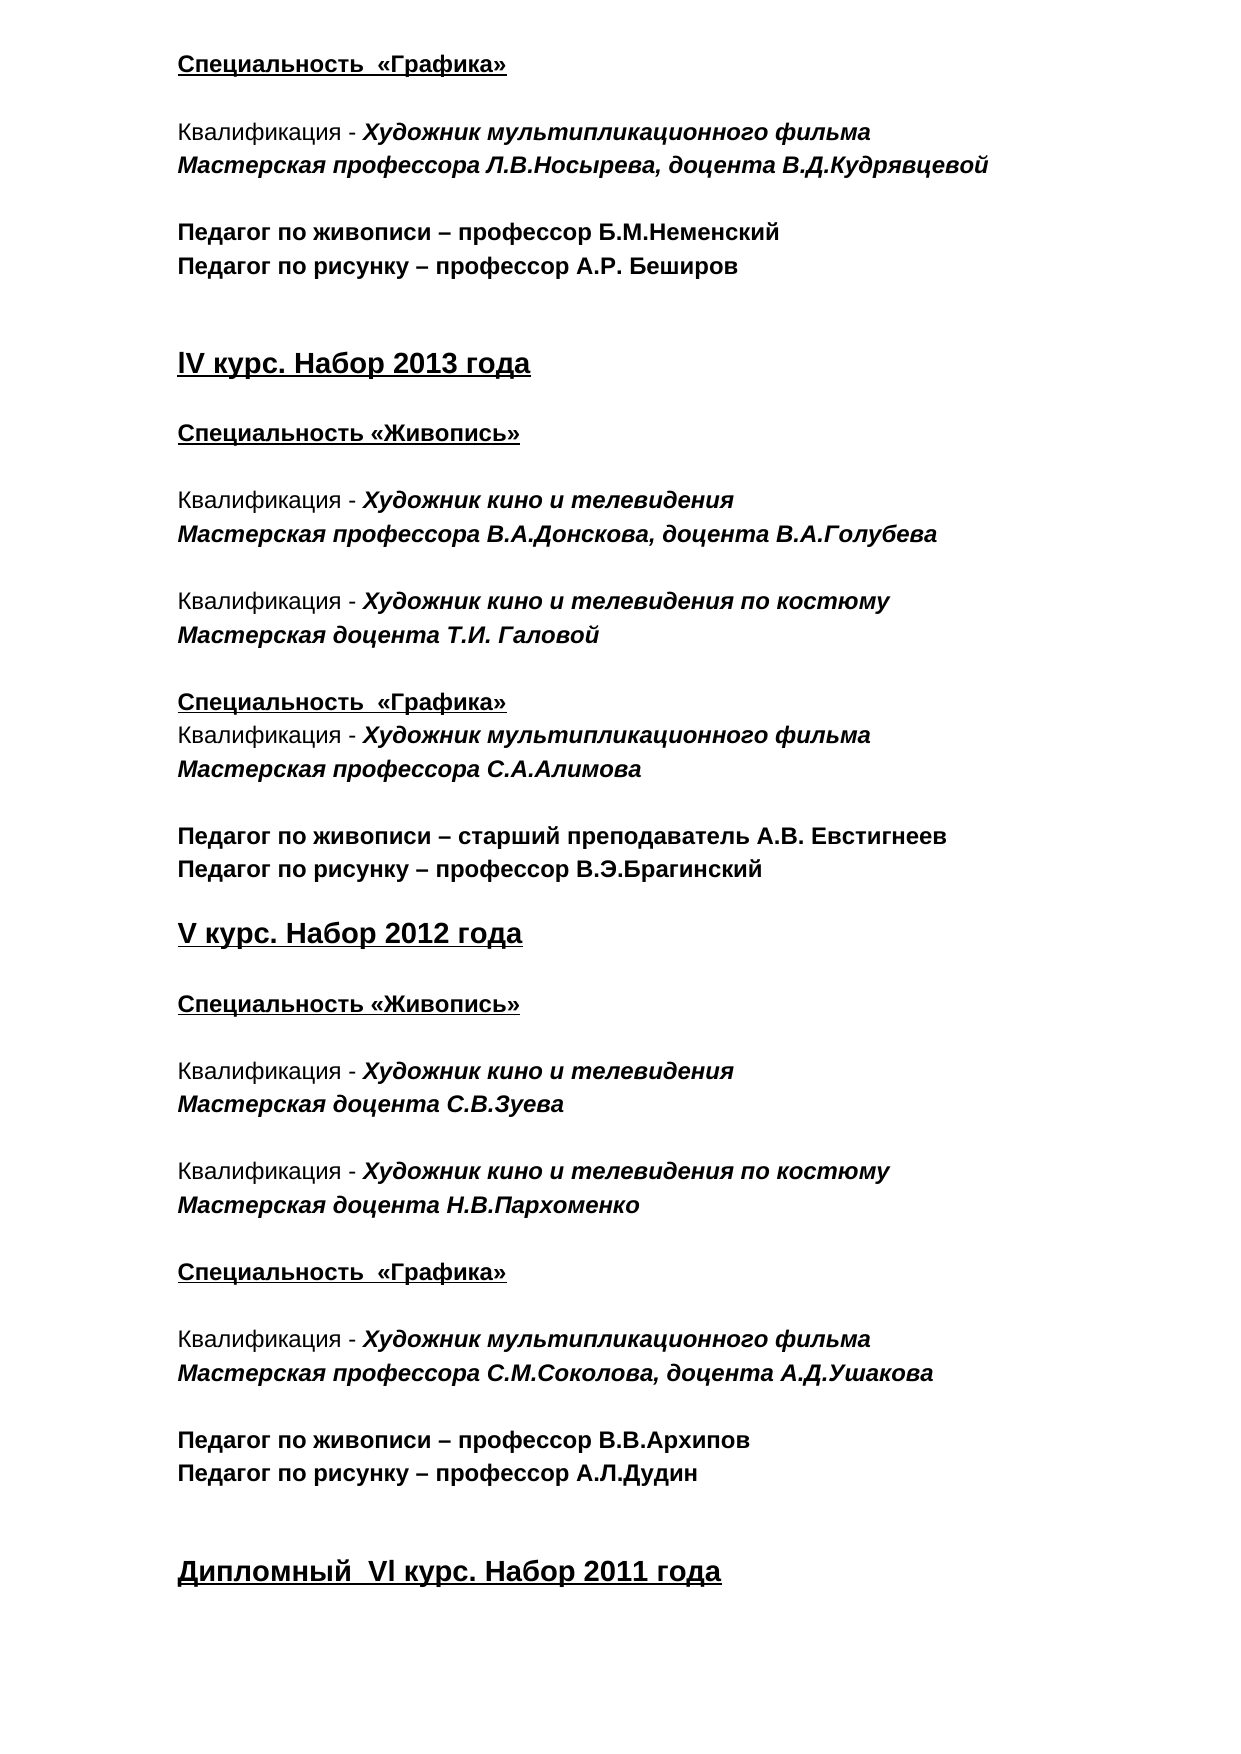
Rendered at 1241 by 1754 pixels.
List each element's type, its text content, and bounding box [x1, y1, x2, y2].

text Педагог по живописи – профессор Б.М.Неменский Педагог по рисунку – профессор А.Р. Беширов [177, 212, 1152, 346]
text Квалификация - Художник кино и телевидения Мастерская доцента С.В.Зуева Квалификация - Художник кино и телевидения по костюму Мастерская доцента Н.В.Пархоменко Специальность «Графика» Квалификация - Художник мультипликационного фильма Мастерская профессора С.М.Соколова, доцента А.Д.Ушакова [177, 1017, 1152, 1386]
text Педагог по живописи – профессор В.В.Архипов Педагог по рисунку – профессор А.Л.Дудин [177, 1386, 1152, 1487]
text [177, 1487, 1152, 1587]
text Педагог по живописи – старший преподаватель А.В. Евстигнеев Педагог по рисунку – профессор В.Э.Брагинский V курс. Набор 2012 года [177, 782, 1152, 950]
text Квалификация - Художник кино и телевидения Мастерская профессора В.А.Донскова, доцента В.А.Голубева Квалификация - Художник кино и телевидения по костюму Мастерская доцента Т.И. Галовой Специальность «Графика» Квалификация - Художник мультипликационного фильма Мастерская профессора С.А.Алимова [177, 447, 1152, 782]
text Специальность «Живопись» [177, 950, 1152, 1017]
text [177, 44, 1152, 178]
text lV курс. Набор 2013 года Специальность «Живопись» [177, 346, 1152, 447]
